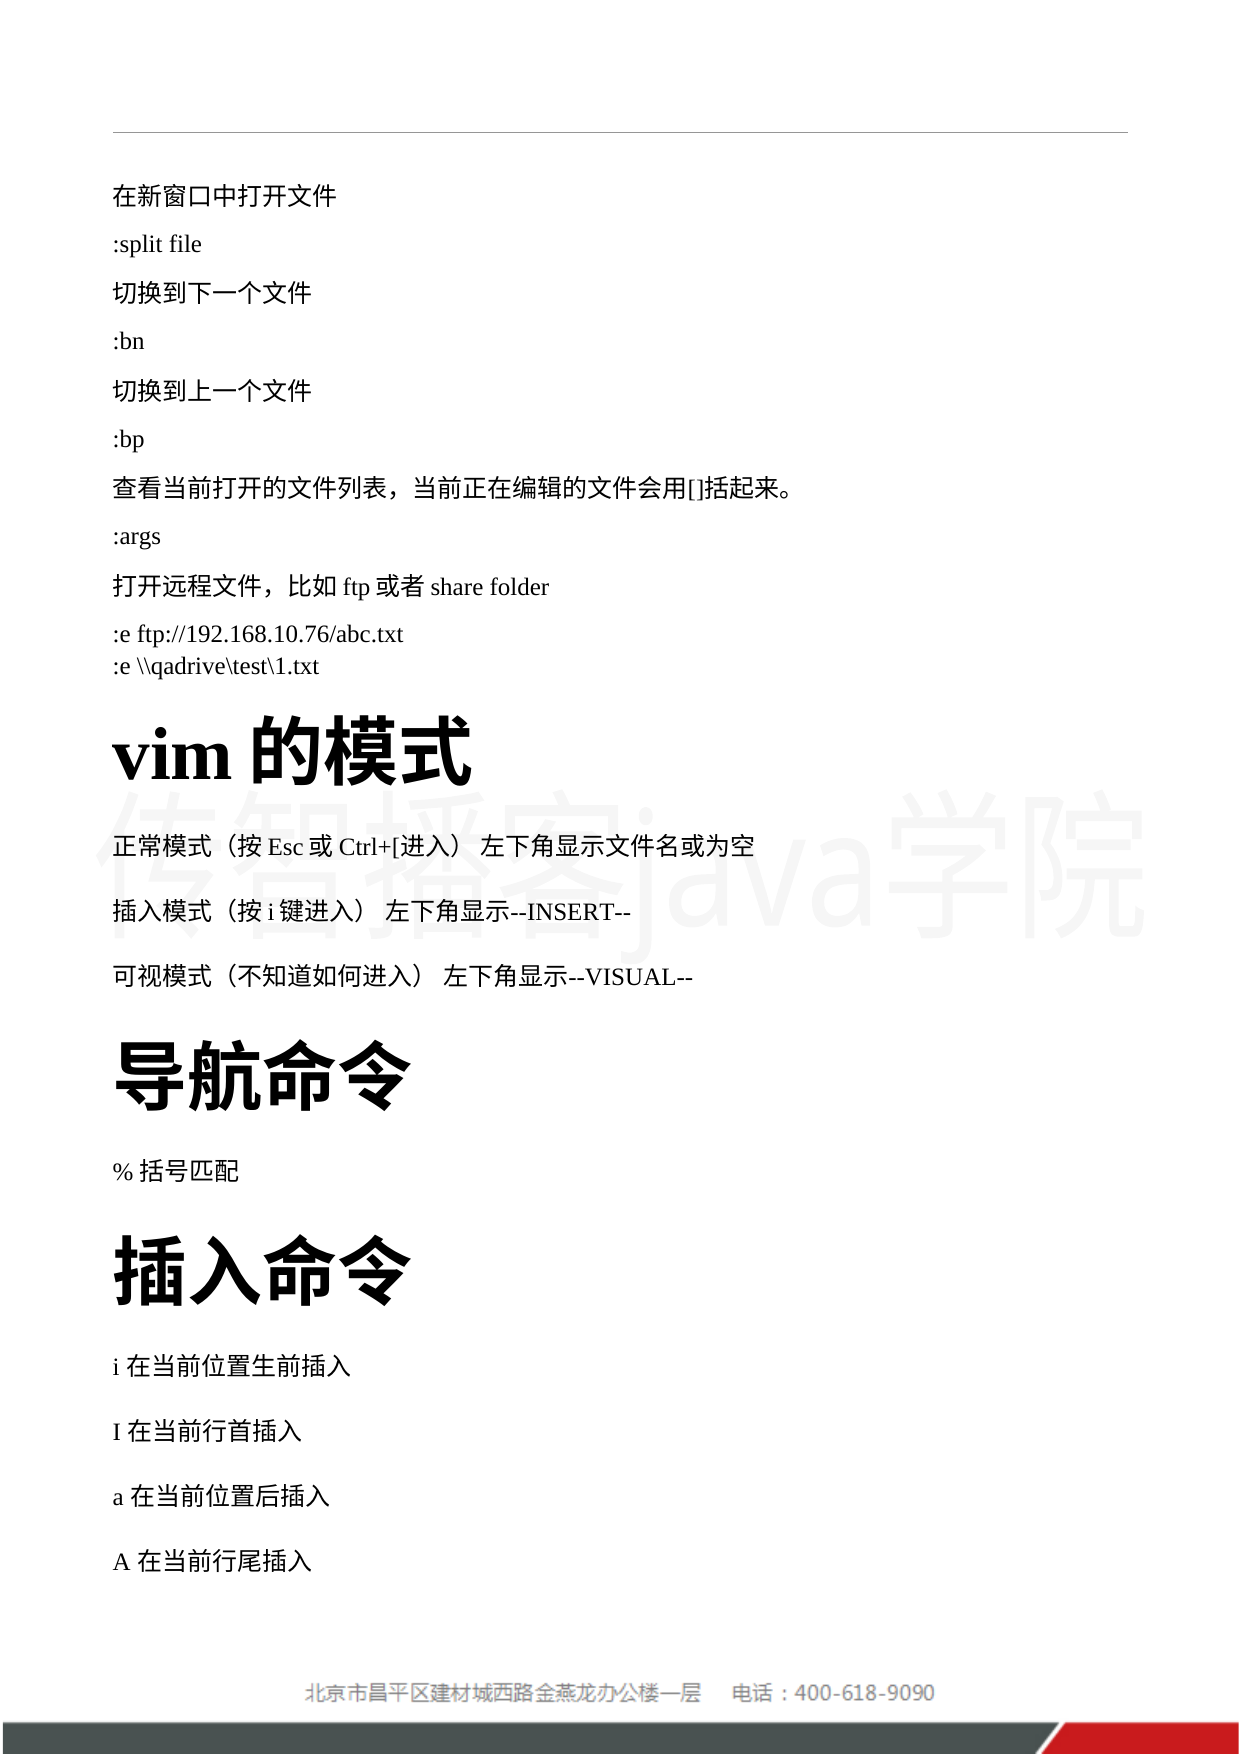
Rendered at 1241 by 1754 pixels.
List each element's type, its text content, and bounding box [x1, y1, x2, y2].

text :bn [112, 324, 1128, 357]
text 切换到下一个文件 [112, 259, 1128, 324]
text 导航命令 [112, 1007, 1128, 1137]
text :e \\qadrive\test\1.txt [112, 649, 1128, 682]
text A 在当前行尾插入 [112, 1527, 1128, 1592]
text 插入命令 [112, 1202, 1128, 1332]
text :split file [112, 227, 1128, 259]
text % 括号匹配 [112, 1137, 1128, 1202]
text :bp [112, 422, 1128, 454]
text 切换到上一个文件 [112, 357, 1128, 422]
text I 在当前行首插入 [112, 1397, 1128, 1462]
picture [2, 1663, 1239, 1754]
text 在新窗口中打开文件 [112, 162, 1128, 227]
text :args [112, 519, 1128, 552]
text 查看当前打开的文件列表，当前正在编辑的文件会用[]括起来。 [112, 454, 1128, 519]
text a 在当前位置后插入 [112, 1462, 1128, 1527]
text vim的模式 [112, 682, 1128, 812]
text 可视模式（不知道如何进入） 左下角显示--VISUAL-- [112, 942, 1128, 1007]
text :e ftp://192.168.10.76/abc.txt [112, 617, 1128, 649]
text 插入模式（按i键进入） 左下角显示--INSERT-- [112, 877, 1128, 942]
text 正常模式（按Esc或Ctrl+[进入） 左下角显示文件名或为空 [112, 812, 1128, 877]
text i 在当前位置生前插入 [112, 1332, 1128, 1397]
text 打开远程文件，比如ftp或者share folder [112, 552, 1128, 617]
